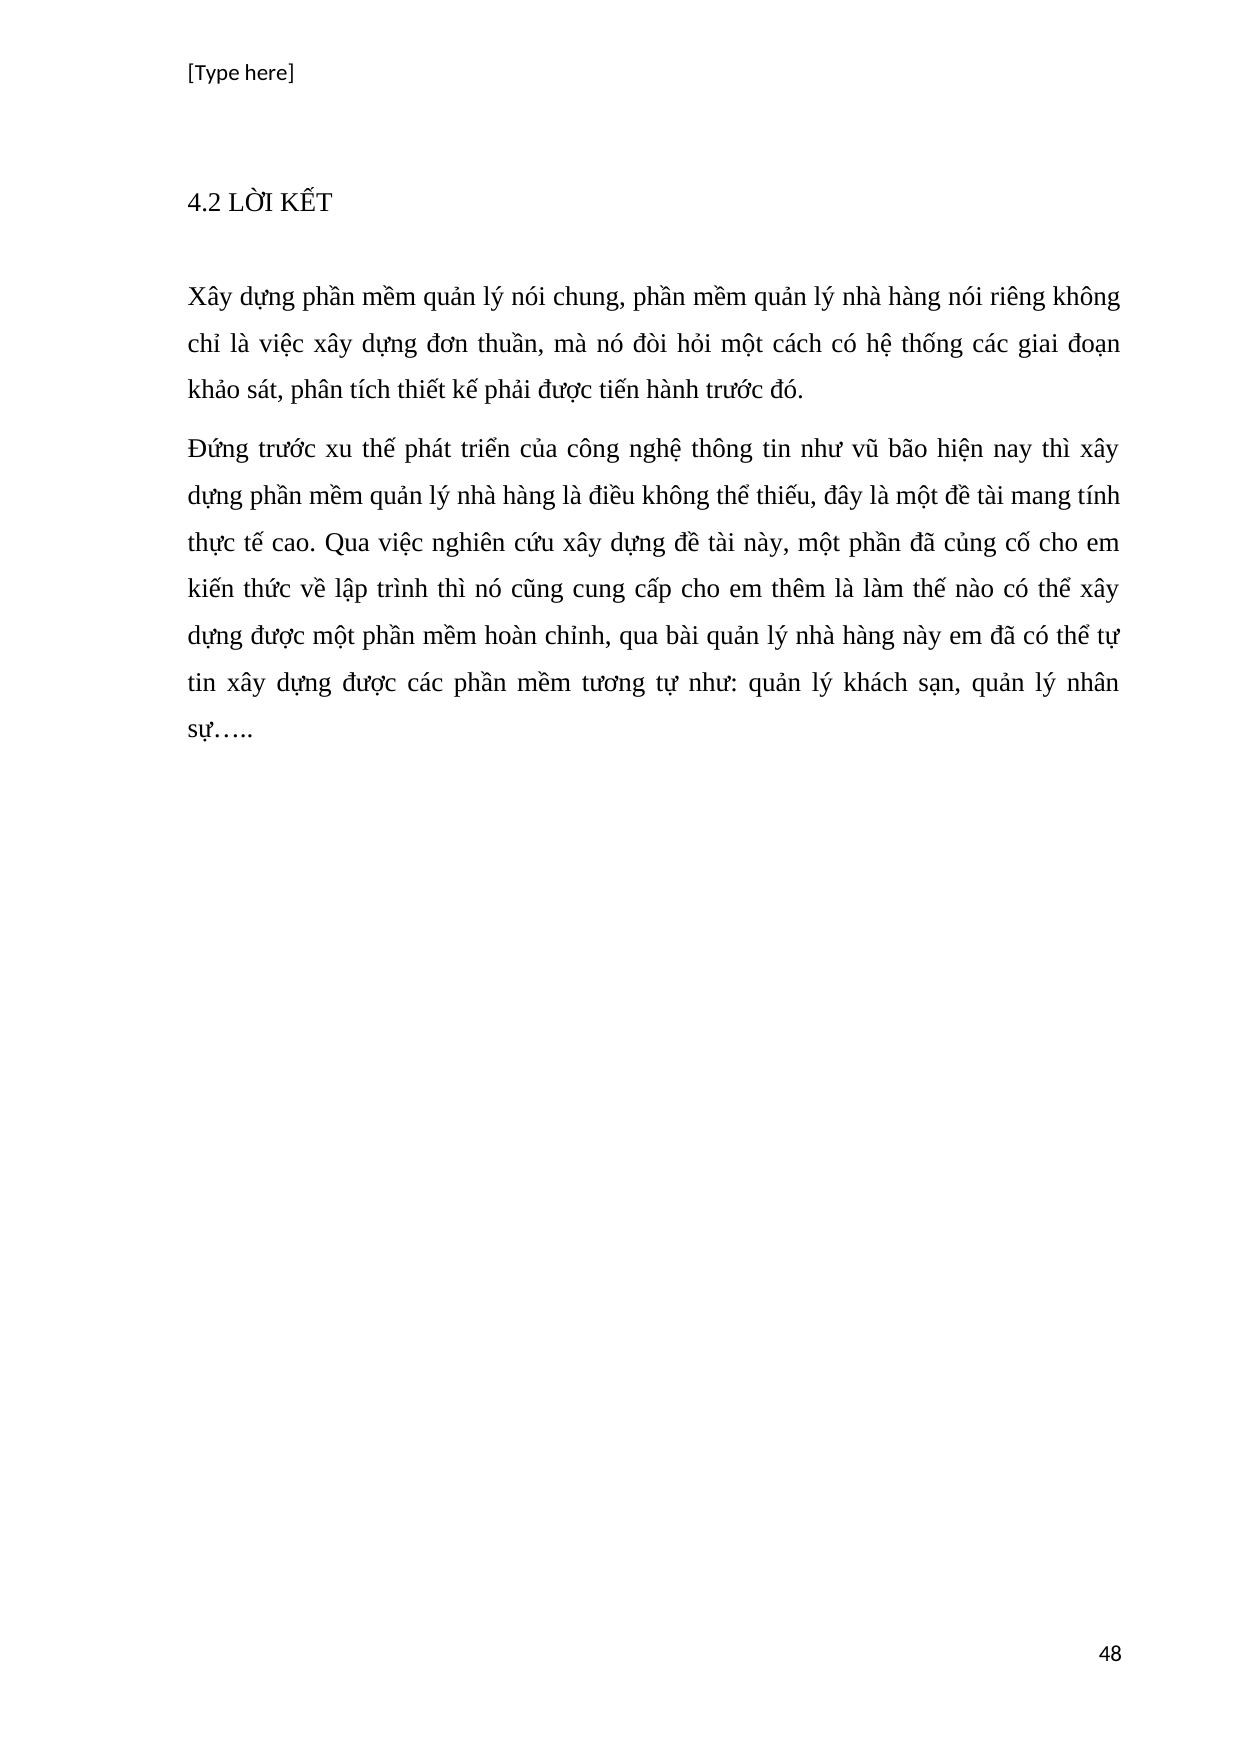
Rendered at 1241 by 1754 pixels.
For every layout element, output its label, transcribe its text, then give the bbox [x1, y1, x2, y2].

text Xây dựng phần mềm quản lý nói chung, phần mềm quản lý nhà hàng nói riêng không chỉ là việc xây dựng đơn thuần, mà nó đòi hỏi một cách có hệ thống các giai đoạn khảo sát, phân tích thiết kế phải được tiến hành trước đó. [187, 280, 1122, 404]
subtitle 4.2 LỜI KẾT [187, 186, 1122, 217]
text Đứng trước xu thế phát triển của công nghệ thông tin như vũ bão hiện nay thì xây dựng phần mềm quản lý nhà hàng là điều không thể thiếu, đây là một đề tài mang tính thực tế cao. Qua việc nghiên cứu xây dựng đề tài này, một phần đã củng cố cho em kiến thức về lập trình thì nó cũng cung cấp cho em thêm là làm thế nào có thể xây dựng được một phần mềm hoàn chỉnh, qua bài quản lý nhà hàng này em đã có thể tự tin xây dựng được các phần mềm tương tự như: quản lý khách sạn, quản lý nhân sự….. [187, 433, 1122, 744]
